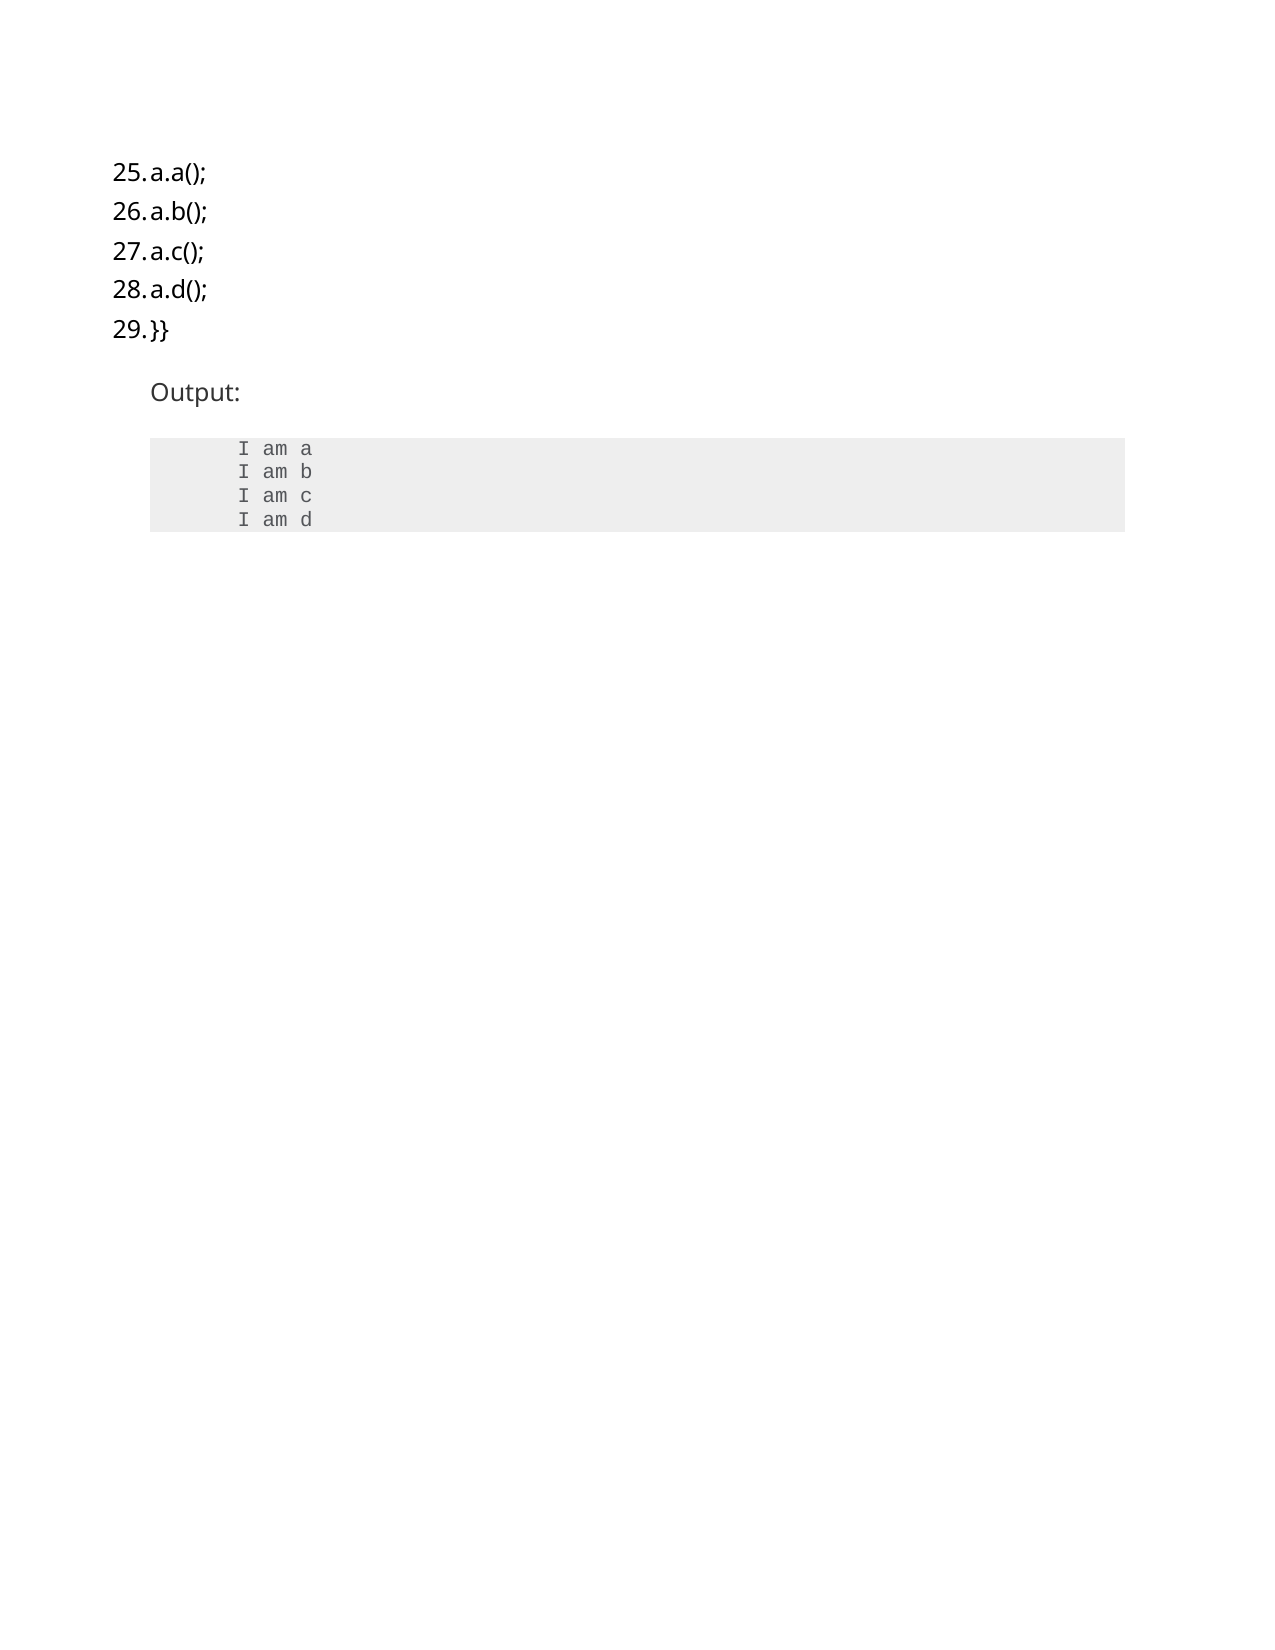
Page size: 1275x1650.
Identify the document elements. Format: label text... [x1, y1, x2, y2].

text I am c [150, 485, 1125, 509]
text I am d [150, 509, 1125, 532]
list a.b(); [112, 189, 1125, 228]
text Output: [150, 374, 1125, 408]
text I am b [150, 461, 1125, 485]
list a.c(); [112, 228, 1125, 267]
text I am a [150, 438, 1125, 461]
list a.a(); [112, 150, 1125, 189]
list a.d(); [112, 267, 1125, 306]
list }} [112, 306, 1125, 345]
